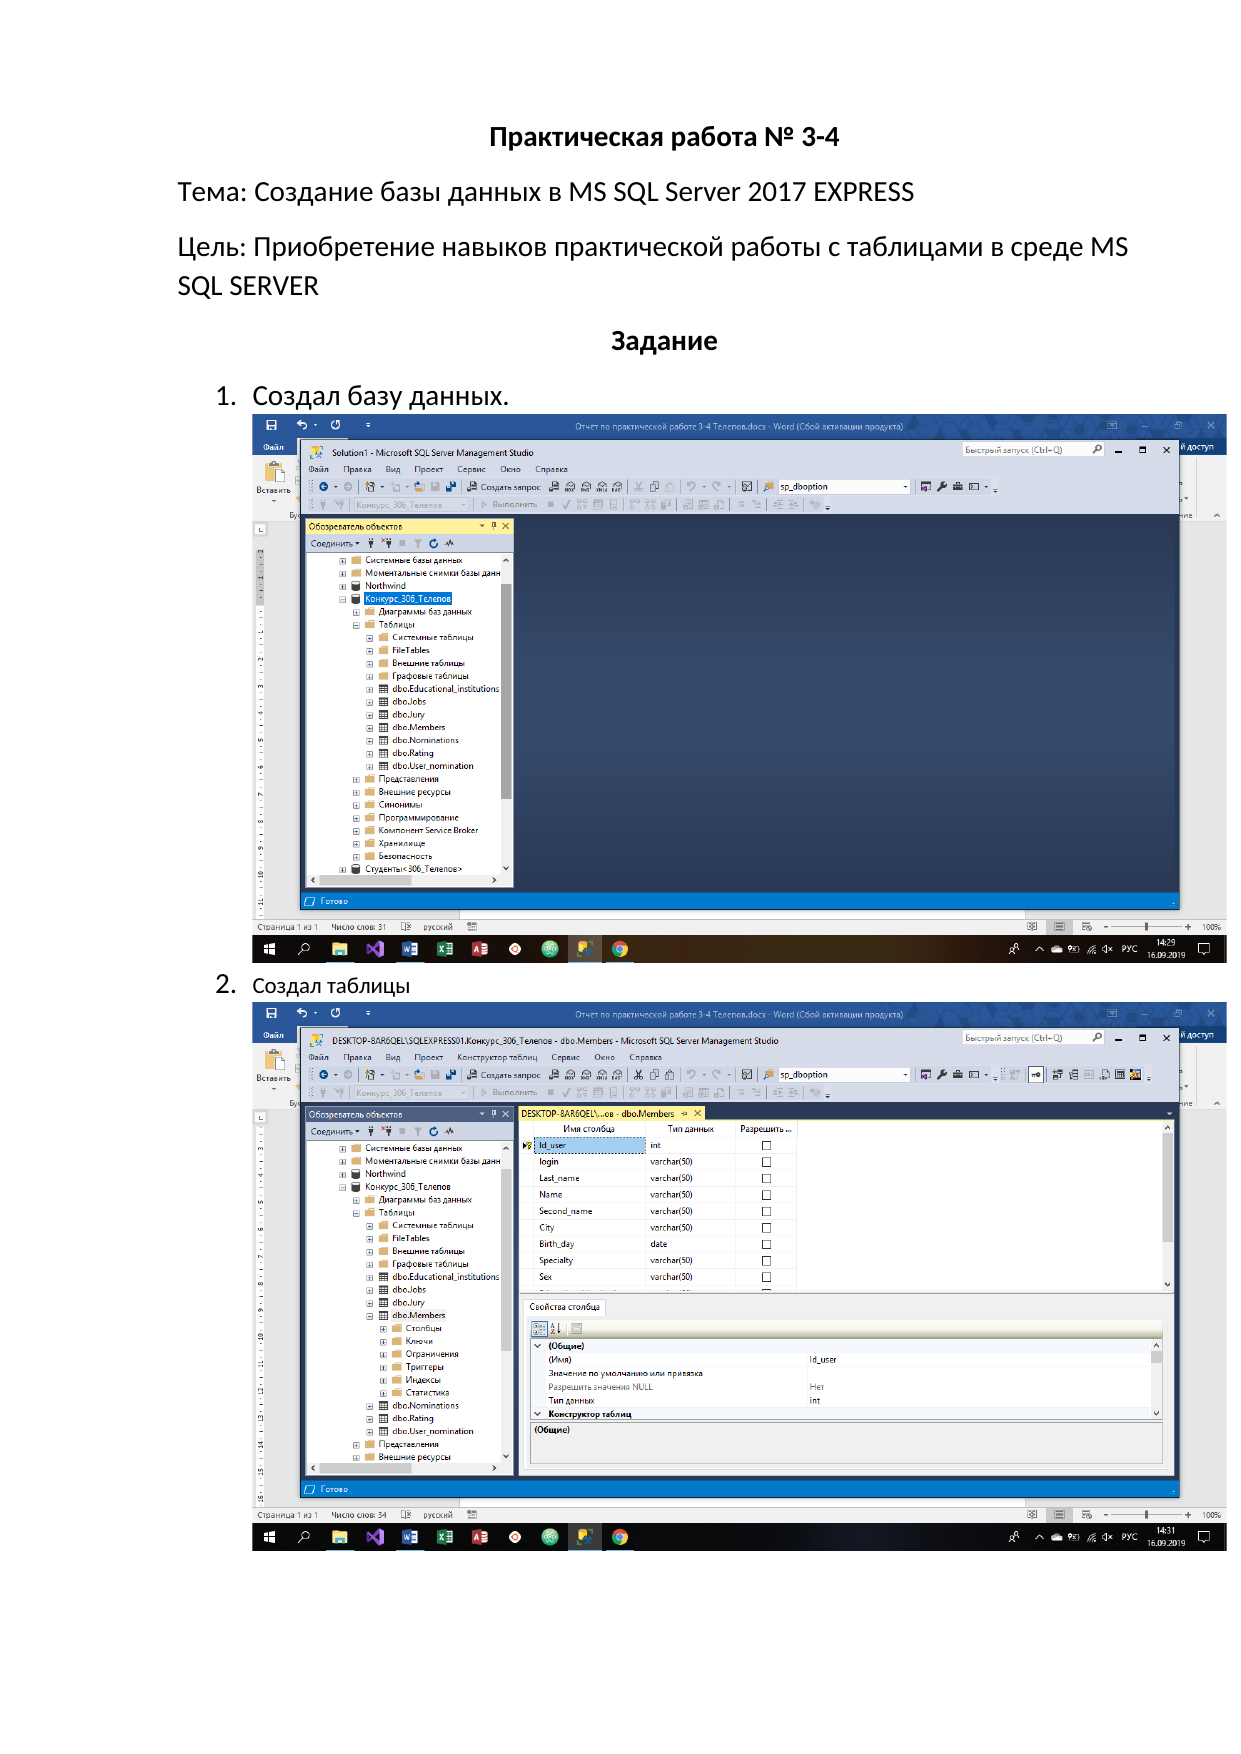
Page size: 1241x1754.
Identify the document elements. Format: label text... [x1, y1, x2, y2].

picture [252, 1002, 1227, 1551]
text Практическая работа № 3-4 [177, 118, 1152, 154]
text Задание [177, 322, 1152, 357]
picture [252, 414, 1227, 963]
text Цель: Приобретение навыков практической работы с таблицами в среде MS SQL SERVER [177, 228, 1152, 302]
text Тема: Создание базы данных в MS SQL Server 2017 EXPRESS [177, 173, 1152, 209]
